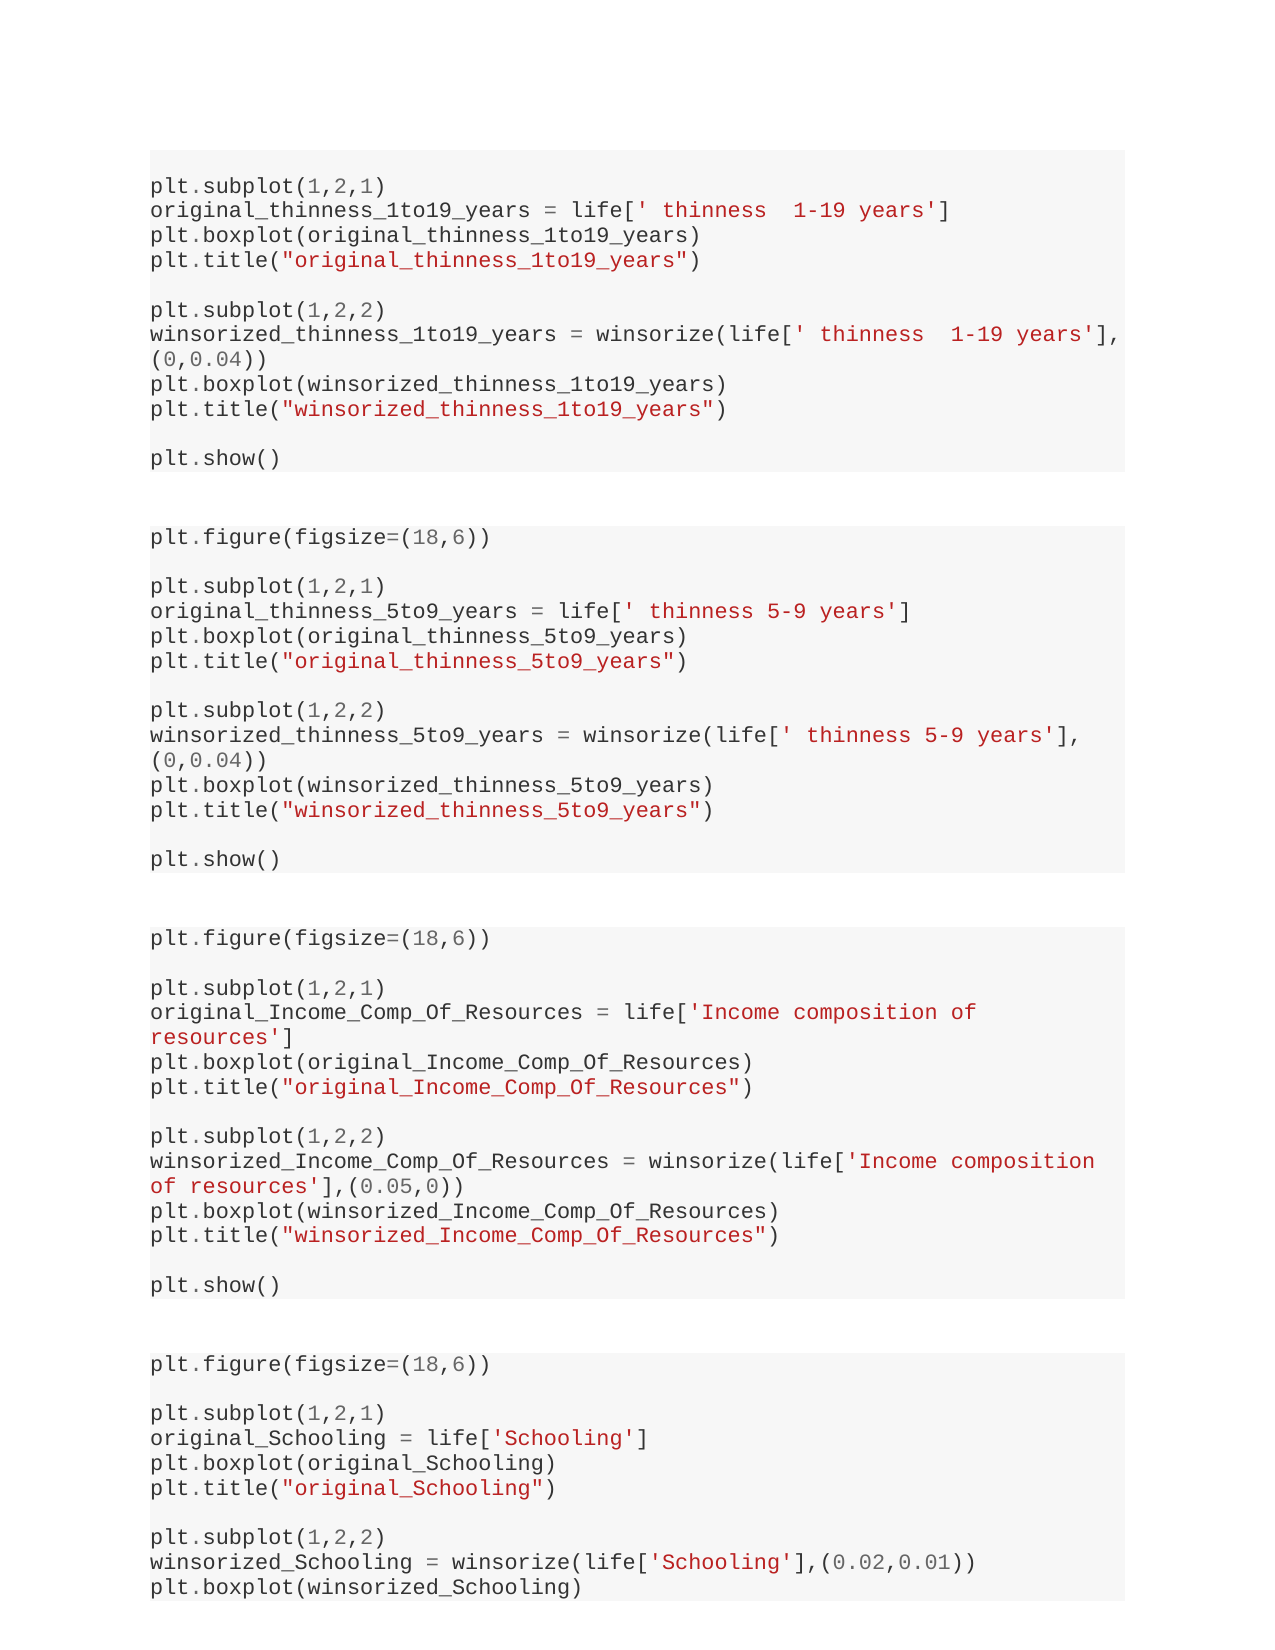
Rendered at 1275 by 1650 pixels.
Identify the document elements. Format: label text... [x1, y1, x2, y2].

text plt.title("winsorized_thinness_1to19_years") [150, 398, 1125, 423]
text plt.figure(figsize=(18,6)) [150, 526, 1125, 551]
text plt.title("winsorized_Income_Comp_Of_Resources") [150, 1224, 1125, 1249]
text plt.show() [150, 447, 1125, 472]
text plt.boxplot(original_thinness_5to9_years) [150, 625, 1125, 650]
text winsorized_Income_Comp_Of_Resources = winsorize(life['Income composition of resources'],(0.05,0)) [150, 1150, 1125, 1200]
text plt.title("original_thinness_1to19_years") [150, 249, 1125, 274]
text plt.subplot(1,2,2) [150, 299, 1125, 323]
text plt.boxplot(winsorized_thinness_1to19_years) [150, 373, 1125, 398]
text plt.subplot(1,2,1) [150, 175, 1125, 199]
text plt.boxplot(winsorized_Schooling) [150, 1576, 1125, 1601]
text plt.subplot(1,2,2) [150, 1526, 1125, 1551]
text plt.boxplot(winsorized_thinness_5to9_years) [150, 774, 1125, 799]
text plt.figure(figsize=(18,6)) [150, 1353, 1125, 1378]
text plt.show() [150, 1274, 1125, 1299]
text plt.boxplot(original_Schooling) [150, 1452, 1125, 1477]
text plt.boxplot(winsorized_Income_Comp_Of_Resources) [150, 1200, 1125, 1224]
text original_thinness_1to19_years = life[' thinness 1-19 years'] [150, 199, 1125, 224]
text plt.subplot(1,2,2) [150, 700, 1125, 724]
text plt.boxplot(original_Income_Comp_Of_Resources) [150, 1051, 1125, 1076]
text plt.subplot(1,2,1) [150, 576, 1125, 601]
text original_thinness_5to9_years = life[' thinness 5-9 years'] [150, 601, 1125, 625]
text original_Schooling = life['Schooling'] [150, 1427, 1125, 1452]
text plt.subplot(1,2,2) [150, 1125, 1125, 1150]
text winsorized_thinness_1to19_years = winsorize(life[' thinness 1-19 years'],(0,0.04)) [150, 323, 1125, 373]
text plt.title("original_Schooling") [150, 1477, 1125, 1502]
text winsorized_Schooling = winsorize(life['Schooling'],(0.02,0.01)) [150, 1551, 1125, 1576]
text plt.subplot(1,2,1) [150, 977, 1125, 1001]
text plt.title("original_Income_Comp_Of_Resources") [150, 1076, 1125, 1101]
text original_Income_Comp_Of_Resources = life['Income composition of resources'] [150, 1001, 1125, 1051]
text plt.title("winsorized_thinness_5to9_years") [150, 799, 1125, 824]
text plt.title("original_thinness_5to9_years") [150, 650, 1125, 675]
text plt.figure(figsize=(18,6)) [150, 927, 1125, 952]
text winsorized_thinness_5to9_years = winsorize(life[' thinness 5-9 years'],(0,0.04)) [150, 724, 1125, 774]
text plt.boxplot(original_thinness_1to19_years) [150, 224, 1125, 249]
text plt.subplot(1,2,1) [150, 1402, 1125, 1427]
text plt.show() [150, 848, 1125, 873]
